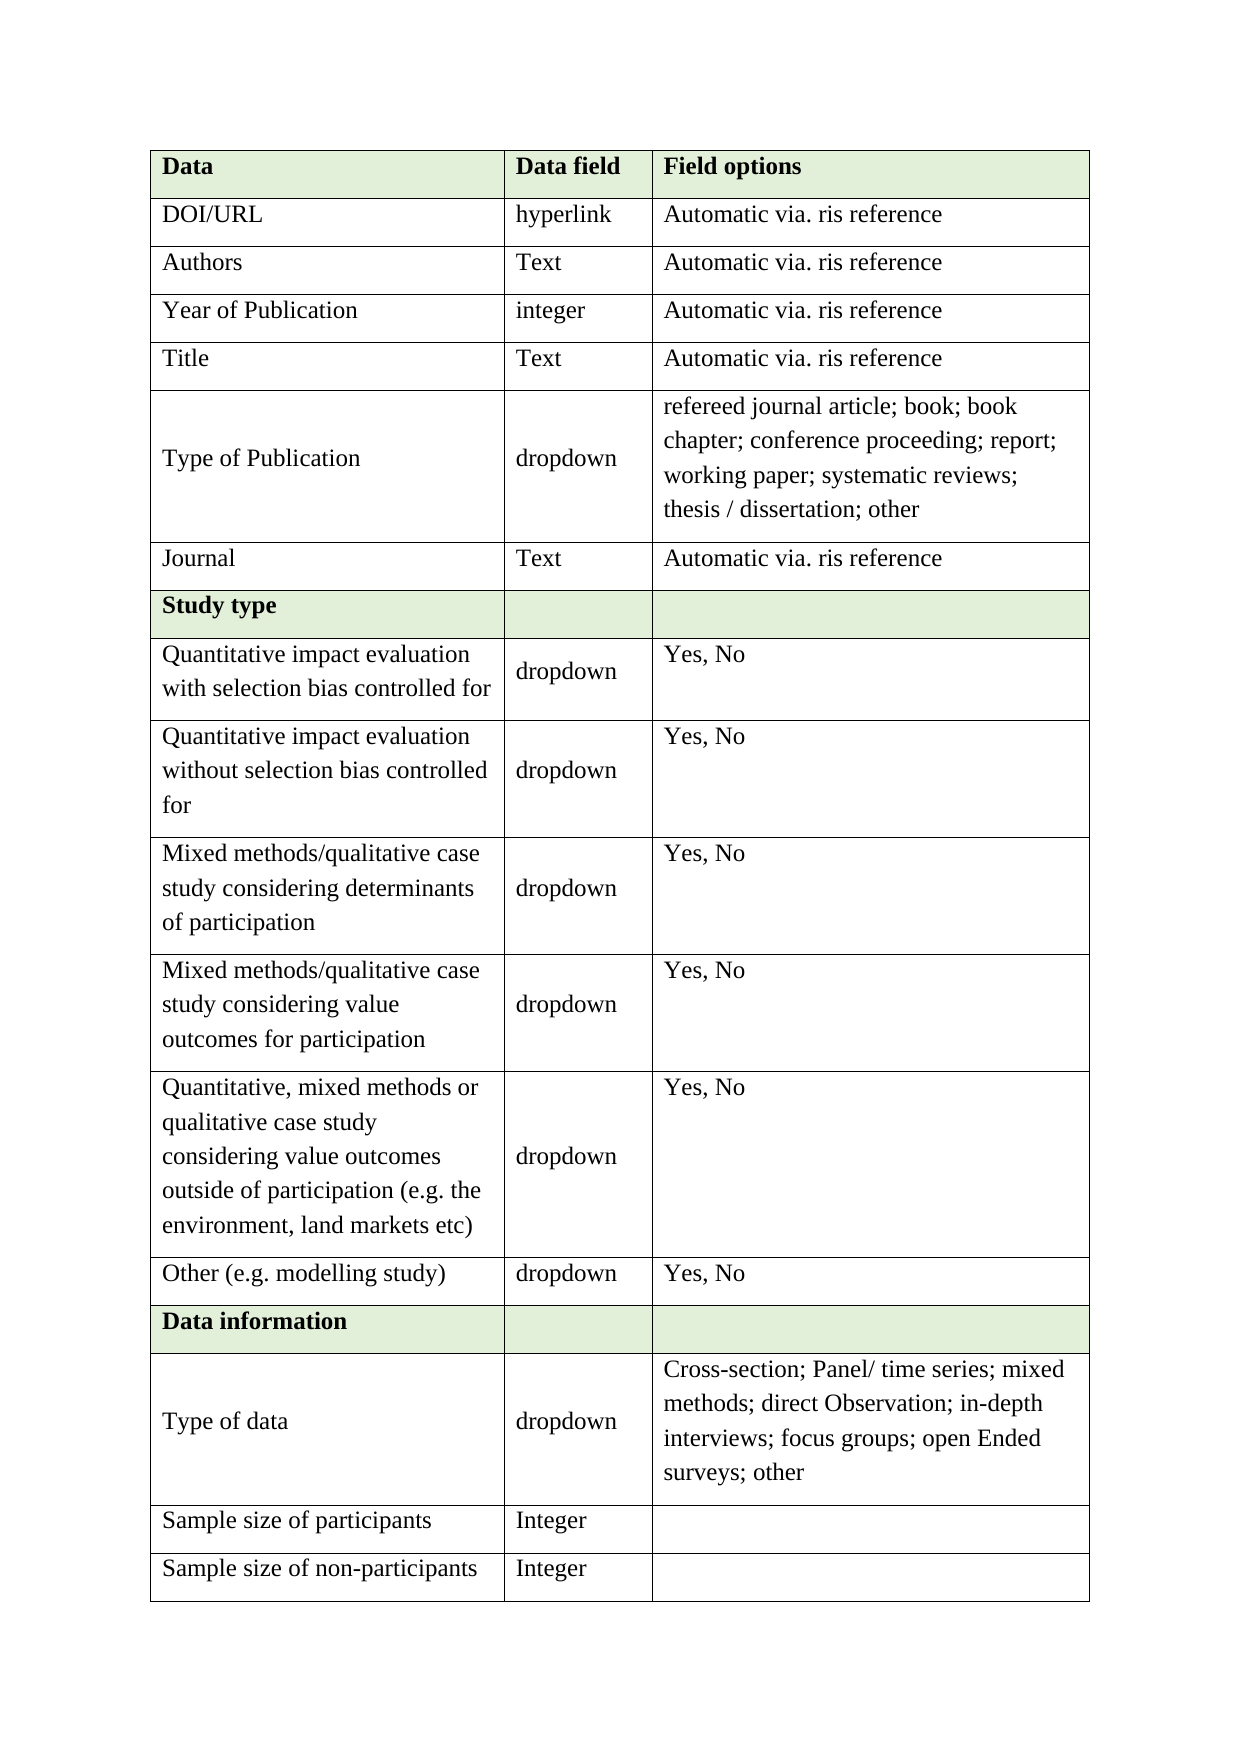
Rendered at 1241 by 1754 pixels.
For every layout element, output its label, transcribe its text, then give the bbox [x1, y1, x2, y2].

table_cell Sample size of non-participants [151, 1554, 504, 1601]
table_cell Data information [151, 1306, 504, 1353]
table_cell Title [151, 343, 504, 390]
table_cell hyperlink [505, 199, 652, 246]
table_cell Quantitative impact evaluation without selection bias controlled for [151, 721, 504, 837]
table_cell Quantitative impact evaluation with selection bias controlled for [151, 639, 504, 720]
table_cell [653, 1306, 1089, 1353]
table_cell Text [505, 247, 652, 294]
table_cell Text [505, 543, 652, 589]
table_cell Authors [151, 247, 504, 294]
table_cell Type of Publication [151, 391, 504, 542]
table_cell Yes, No [653, 955, 1089, 1071]
table_cell [653, 1506, 1089, 1552]
table_cell Yes, No [653, 838, 1089, 954]
table_cell Journal [151, 543, 504, 589]
table_cell Study type [151, 591, 504, 638]
table_cell Automatic via. ris reference [653, 543, 1089, 589]
table_cell dropdown [505, 1258, 652, 1305]
table_cell Quantitative, mixed methods or qualitative case study considering value outcomes outside of participation (e.g. the environment, land markets etc) [151, 1072, 504, 1257]
table_cell Yes, No [653, 639, 1089, 720]
table_cell Year of Publication [151, 295, 504, 342]
table_cell dropdown [505, 391, 652, 542]
table_cell Automatic via. ris reference [653, 199, 1089, 246]
table_cell [505, 591, 652, 638]
table_cell [653, 1554, 1089, 1601]
table_header Field options [653, 151, 1089, 198]
table_cell dropdown [505, 955, 652, 1071]
table_cell Yes, No [653, 1258, 1089, 1305]
table_cell dropdown [505, 639, 652, 720]
table_cell Yes, No [653, 1072, 1089, 1257]
table_cell Other (e.g. modelling study) [151, 1258, 504, 1305]
table_cell Automatic via. ris reference [653, 247, 1089, 294]
table_cell Yes, No [653, 721, 1089, 837]
table_cell Integer [505, 1506, 652, 1552]
table_cell dropdown [505, 838, 652, 954]
table_cell Mixed methods/qualitative case study considering value outcomes for participation [151, 955, 504, 1071]
table_cell Mixed methods/qualitative case study considering determinants of participation [151, 838, 504, 954]
table_cell [653, 591, 1089, 638]
table_cell Automatic via. ris reference [653, 343, 1089, 390]
table_cell Text [505, 343, 652, 390]
table_cell dropdown [505, 1354, 652, 1504]
table_cell Sample size of participants [151, 1506, 504, 1552]
table_cell Integer [505, 1554, 652, 1601]
table_cell DOI/URL [151, 199, 504, 246]
table_cell Type of data [151, 1354, 504, 1504]
table_cell dropdown [505, 1072, 652, 1257]
table_cell [505, 1306, 652, 1353]
table_cell dropdown [505, 721, 652, 837]
table_cell integer [505, 295, 652, 342]
table_cell Cross-section; Panel/ time series; mixed methods; direct Observation; in-depth interviews; focus groups; open Ended surveys; other [653, 1354, 1089, 1504]
table_header Data field [505, 151, 652, 198]
table_header Data [151, 151, 504, 198]
table_cell Automatic via. ris reference [653, 295, 1089, 342]
table_cell refereed journal article; book; book chapter; conference proceeding; report; working paper; systematic reviews; thesis / dissertation; other [653, 391, 1089, 542]
